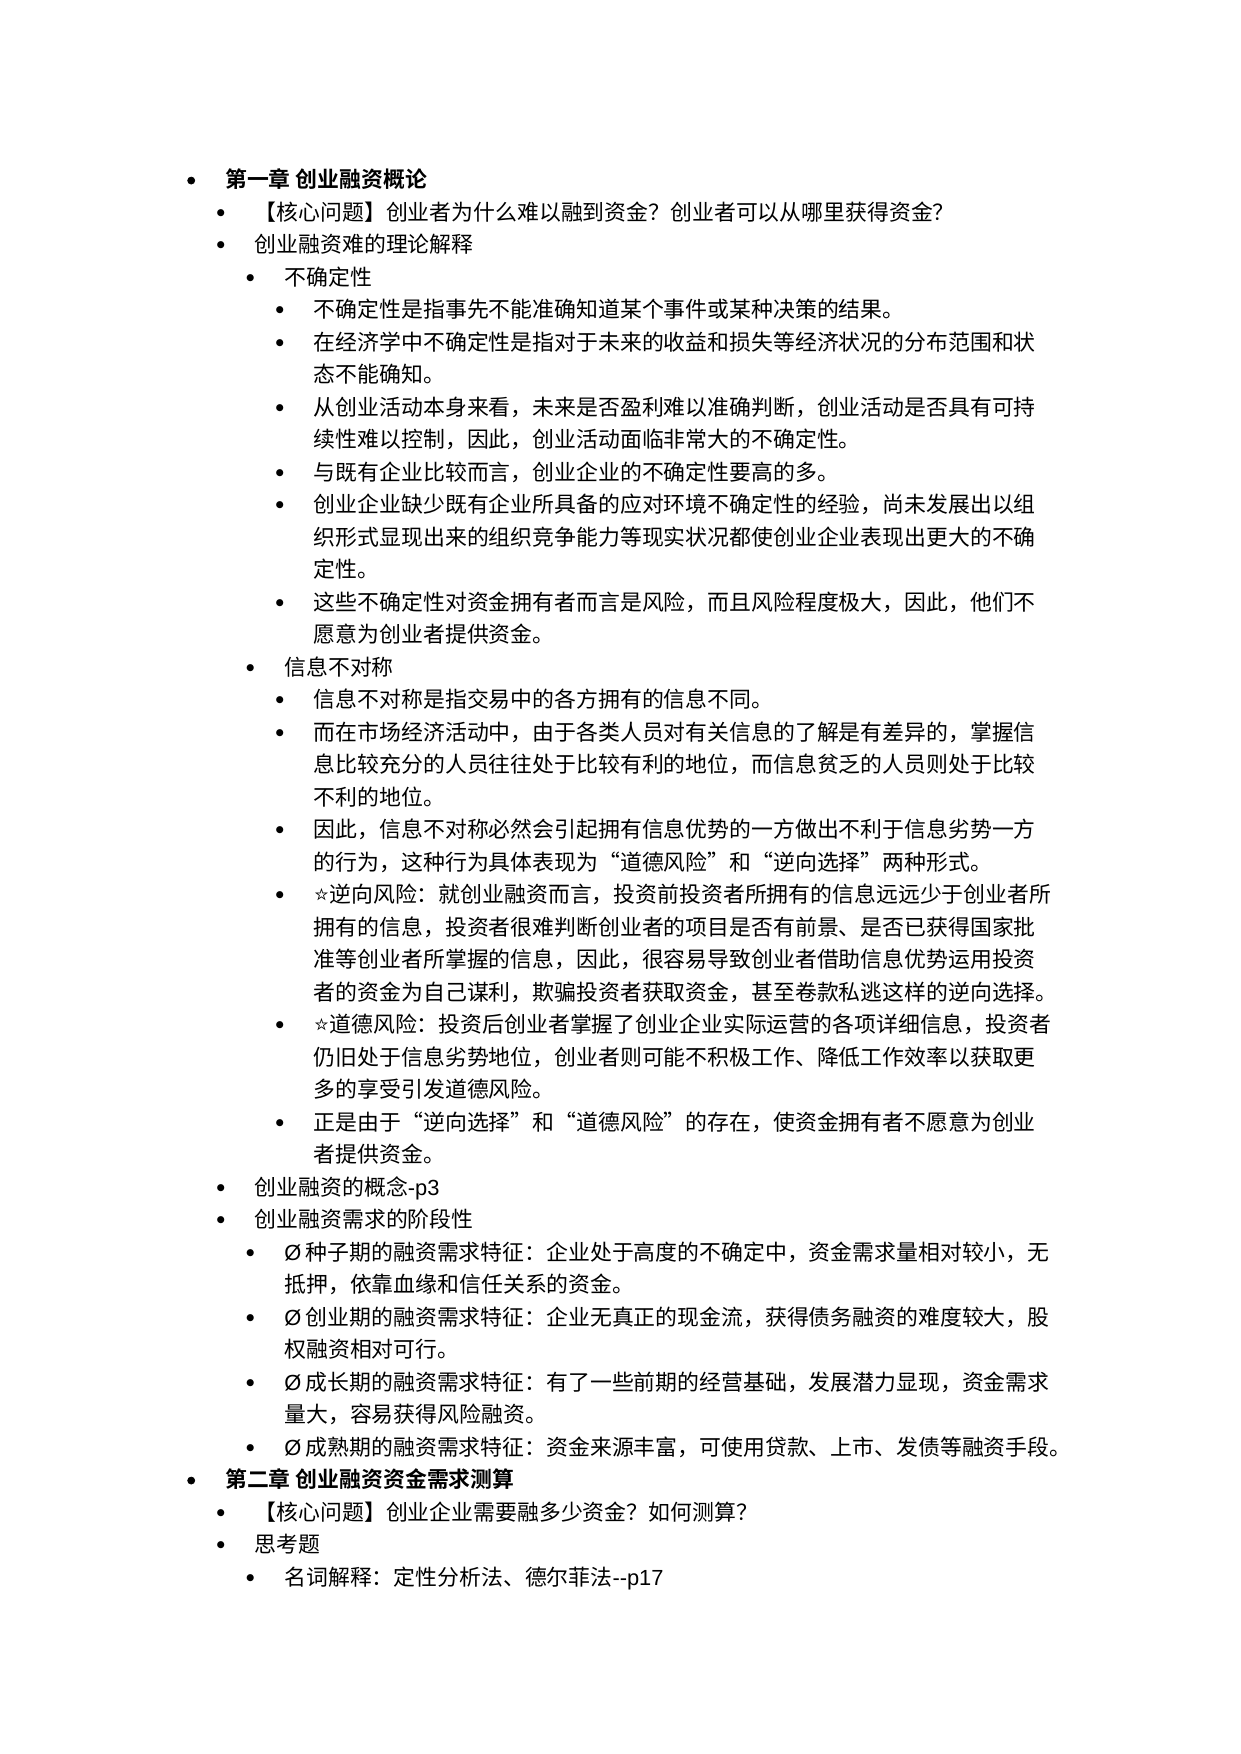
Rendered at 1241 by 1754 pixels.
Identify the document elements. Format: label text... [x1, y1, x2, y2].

list 这些不确定性对资金拥有者而言是风险，而且风险程度极大，因此，他们不愿意为创业者提供资金。 [276, 584, 1053, 649]
list 信息不对称 [247, 649, 1053, 682]
list Ø种子期的融资需求特征：企业处于高度的不确定中，资金需求量相对较小，无抵押，依靠血缘和信任关系的资金。 [247, 1234, 1053, 1299]
list 正是由于“逆向选择”和“道德风险”的存在，使资金拥有者不愿意为创业者提供资金。 [276, 1104, 1053, 1169]
list 而在市场经济活动中，由于各类人员对有关信息的了解是有差异的，掌握信息比较充分的人员往往处于比较有利的地位，而信息贫乏的人员则处于比较不利的地位。 [276, 714, 1053, 812]
list 信息不对称是指交易中的各方拥有的信息不同。 [276, 682, 1053, 714]
list Ø成长期的融资需求特征：有了一些前期的经营基础，发展潜力显现，资金需求量大，容易获得风险融资。 [247, 1364, 1053, 1429]
list 创业融资需求的阶段性 [217, 1202, 1053, 1234]
list 名词解释：定性分析法、德尔菲法--p17 [247, 1559, 1053, 1592]
list 创业企业缺少既有企业所具备的应对环境不确定性的经验，尚未发展出以组织形式显现出来的组织竞争能力等现实状况都使创业企业表现出更大的不确定性。 [276, 487, 1053, 584]
list 在经济学中不确定性是指对于未来的收益和损失等经济状况的分布范围和状态不能确知。 [276, 324, 1053, 389]
list 从创业活动本身来看，未来是否盈利难以准确判断，创业活动是否具有可持续性难以控制，因此，创业活动面临非常大的不确定性。 [276, 389, 1053, 454]
list Ø创业期的融资需求特征：企业无真正的现金流，获得债务融资的难度较大，股权融资相对可行。 [247, 1299, 1053, 1364]
list 第二章 创业融资资金需求测算 [187, 1462, 1053, 1494]
list ⭐逆向风险：就创业融资而言，投资前投资者所拥有的信息远远少于创业者所拥有的信息，投资者很难判断创业者的项目是否有前景、是否已获得国家批准等创业者所掌握的信息，因此，很容易导致创业者借助信息优势运用投资者的资金为自己谋利，欺骗投资者获取资金，甚至卷款私逃这样的逆向选择。 [276, 877, 1053, 1007]
list 第一章 创业融资概论 [187, 162, 1053, 194]
list Ø成熟期的融资需求特征：资金来源丰富，可使用贷款、上市、发债等融资手段。 [247, 1429, 1053, 1462]
list ⭐道德风险：投资后创业者掌握了创业企业实际运营的各项详细信息，投资者仍旧处于信息劣势地位，创业者则可能不积极工作、降低工作效率以获取更多的享受引发道德风险。 [276, 1007, 1053, 1104]
list 创业融资难的理论解释 [217, 227, 1053, 259]
list 因此，信息不对称必然会引起拥有信息优势的一方做出不利于信息劣势一方的行为，这种行为具体表现为“道德风险”和“逆向选择”两种形式。 [276, 812, 1053, 877]
list 思考题 [217, 1527, 1053, 1559]
list 【核心问题】创业者为什么难以融到资金？创业者可以从哪里获得资金？ [217, 194, 1053, 227]
list 与既有企业比较而言，创业企业的不确定性要高的多。 [276, 454, 1053, 487]
list 不确定性是指事先不能准确知道某个事件或某种决策的结果。 [276, 292, 1053, 324]
list 创业融资的概念-p3 [217, 1169, 1053, 1202]
list 【核心问题】创业企业需要融多少资金？如何测算？ [217, 1494, 1053, 1527]
list 不确定性 [247, 259, 1053, 292]
